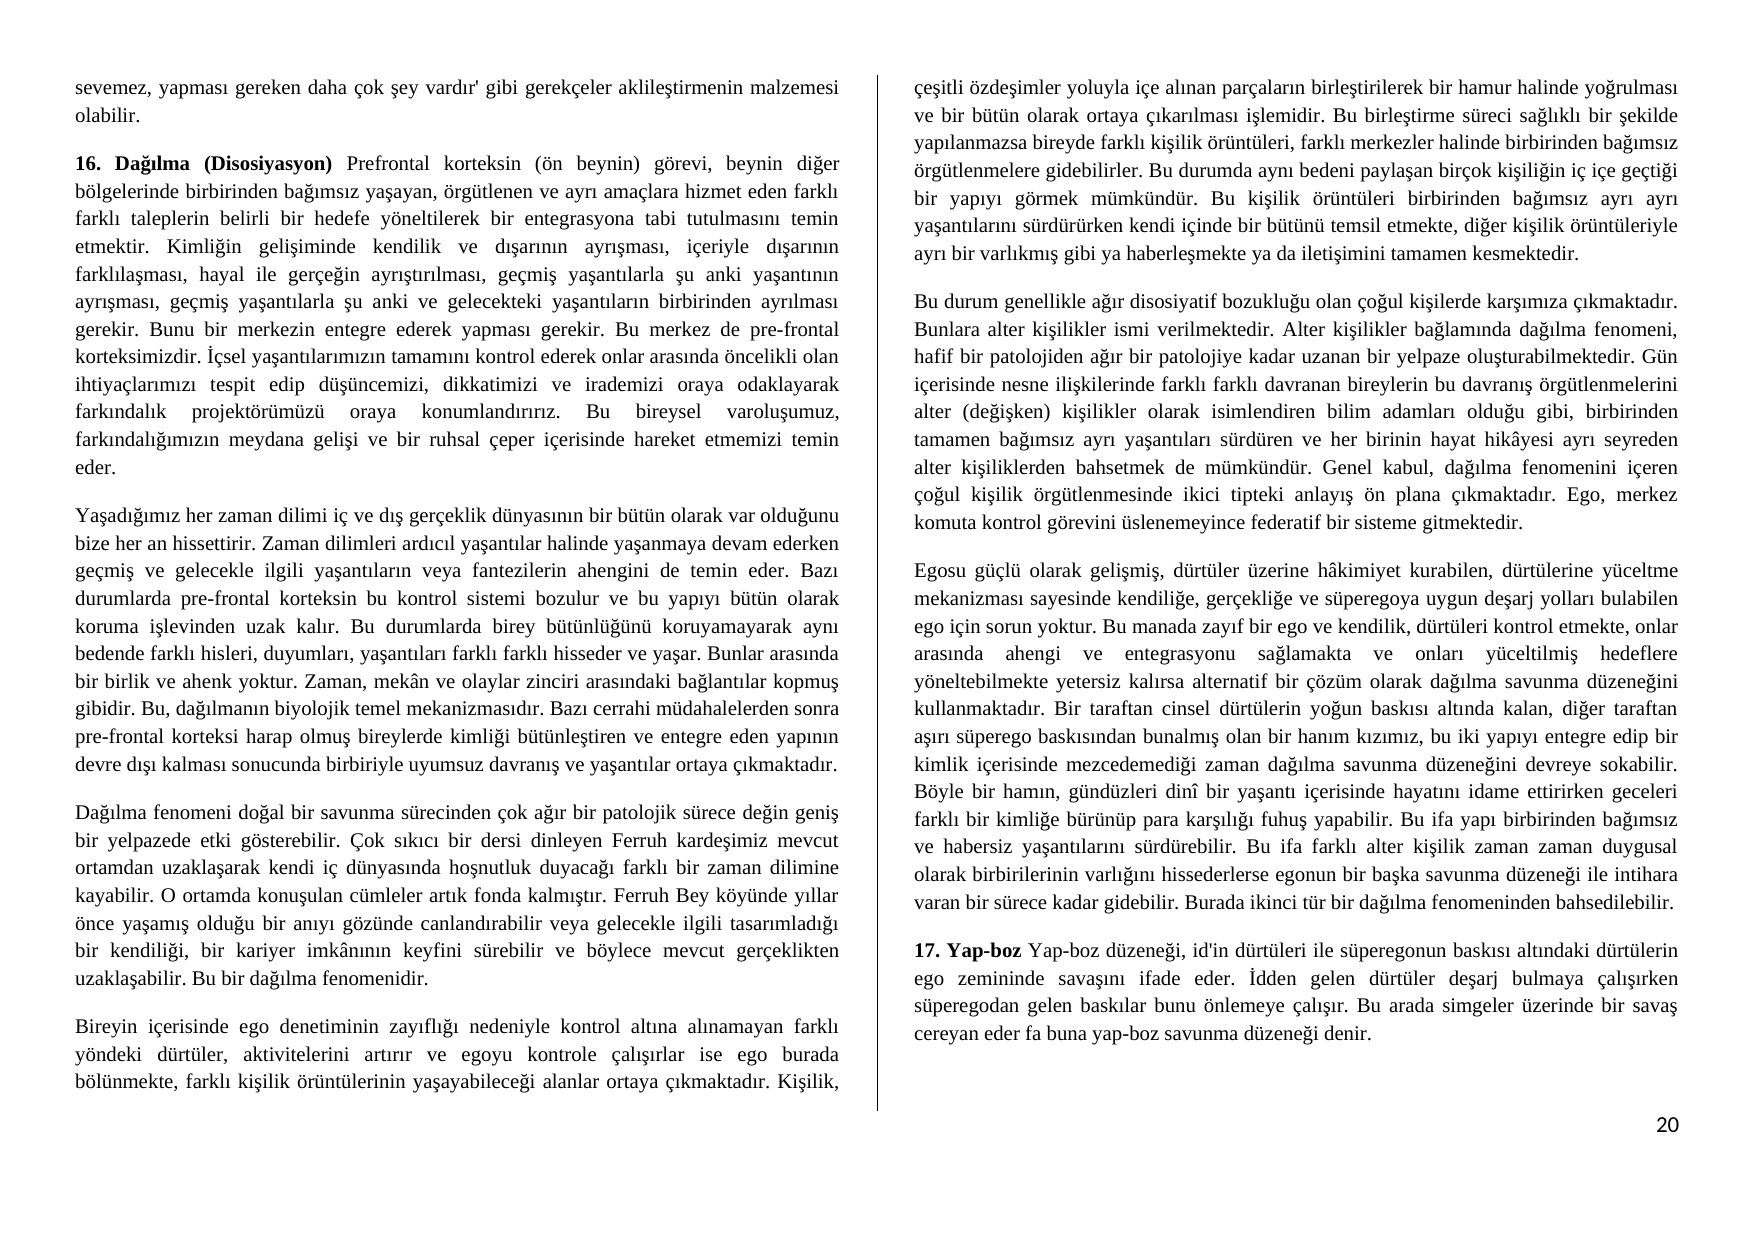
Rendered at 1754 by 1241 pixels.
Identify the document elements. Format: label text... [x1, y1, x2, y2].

text Yaşadığımız her zaman dilimi iç ve dış gerçeklik dünyasının bir bütün olarak var olduğunu bize her an hissettirir. Zaman dilimleri ardıcıl yaşantılar halinde yaşanmaya devam ederken geçmiş ve gelecekle ilgili yaşantıların veya fantezilerin ahengini de temin eder. Bazı durumlarda pre-frontal korteksin bu kontrol sistemi bozulur ve bu yapıyı bütün olarak koruma işlevinden uzak kalır. Bu durumlarda birey bütünlüğünü koruyamayarak aynı bedende farklı hisleri, duyumları, yaşantıları farklı farklı hisseder ve yaşar. Bunlar arasında bir birlik ve ahenk yoktur. Zaman, mekân ve olaylar zinciri arasındaki bağlantılar kopmuş gibidir. Bu, dağılmanın biyolojik temel mekanizmasıdır. Bazı cerrahi müdahalelerden sonra pre-frontal korteksi harap olmuş bireylerde kimliği bütünleştiren ve entegre eden yapının devre dışı kalması sonucunda birbiriyle uyumsuz davranış ve yaşantılar ortaya çıkmaktadır. [75, 503, 840, 776]
text 16. Dağılma (Disosiyasyon) Prefrontal korteksin (ön beynin) görevi, beynin diğer bölgelerinde birbirinden bağımsız yaşayan, örgütlenen ve ayrı amaçlara hizmet eden farklı farklı taleplerin belirli bir hedefe yöneltilerek bir entegrasyona tabi tutulmasını temin etmektir. Kimliğin gelişiminde kendilik ve dışarının ayrışması, içeriyle dışarının farklılaşması, hayal ile gerçeğin ayrıştırılması, geçmiş yaşantılarla şu anki yaşantının ayrışması, geçmiş yaşantılarla şu anki ve gelecekteki yaşantıların birbirinden ayrılması gerekir. Bunu bir merkezin entegre ederek yapması gerekir. Bu merkez de pre-frontal korteksimizdir. İçsel yaşantılarımızın tamamını kontrol ederek onlar arasında öncelikli olan ihtiyaçlarımızı tespit edip düşüncemizi, dikkatimizi ve irademizi oraya odaklayarak farkındalık projektörümüzü oraya konumlandırırız. Bu bireysel varoluşumuz, farkındalığımızın meydana gelişi ve bir ruhsal çeper içerisinde hareket etmemizi temin eder. [75, 151, 840, 479]
text 17. Yap-boz Yap-boz düzeneği, id'in dürtüleri ile süperegonun baskısı altındaki dürtülerin ego zemininde savaşını ifade eder. İdden gelen dürtüler deşarj bulmaya çalışırken süperegodan gelen baskılar bunu önlemeye çalışır. Bu arada simgeler üzerinde bir savaş cereyan eder fa buna yap-boz savunma düzeneği denir. [914, 938, 1679, 1045]
text Bu durum genellikle ağır disosiyatif bozukluğu olan çoğul kişilerde karşımıza çıkmaktadır. Bunlara alter kişilikler ismi verilmektedir. Alter kişilikler bağlamında dağılma fenomeni, hafif bir patolojiden ağır bir patolojiye kadar uzanan bir yelpaze oluşturabilmektedir. Gün içerisinde nesne ilişkilerinde farklı farklı davranan bireylerin bu davranış örgütlenmelerini alter (değişken) kişilikler olarak isimlendiren bilim adamları olduğu gibi, birbirinden tamamen bağımsız ayrı yaşantıları sürdüren ve her birinin hayat hikâyesi ayrı seyreden alter kişiliklerden bahsetmek de mümkündür. Genel kabul, dağılma fenomenini içeren çoğul kişilik örgütlenmesinde ikici tipteki anlayış ön plana çıkmaktadır. Ego, merkez komuta kontrol görevini üslenemeyince federatif bir sisteme gitmektedir. [914, 289, 1679, 534]
text Dağılma fenomeni doğal bir savunma sürecinden çok ağır bir patolojik sürece değin geniş bir yelpazede etki gösterebilir. Çok sıkıcı bir dersi dinleyen Ferruh kardeşimiz mevcut ortamdan uzaklaşarak kendi iç dünyasında hoşnutluk duyacağı farklı bir zaman dilimine kayabilir. O ortamda konuşulan cümleler artık fonda kalmıştır. Ferruh Bey köyünde yıllar önce yaşamış olduğu bir anıyı gözünde canlandırabilir veya gelecekle ilgili tasarımladığı bir kendiliği, bir kariyer imkânının keyfini sürebilir ve böylece mevcut gerçeklikten uzaklaşabilir. Bu bir dağılma fenomenidir. [75, 800, 840, 990]
text Bireyin içerisinde ego denetiminin zayıflığı nedeniyle kontrol altına alınamayan farklı yöndeki dürtüler, aktivitelerini artırır ve egoyu kontrole çalışırlar ise ego burada bölünmekte, farklı kişilik örüntülerinin yaşayabileceği alanlar ortaya çıkmaktadır. Kişilik, çeşitli özdeşimler yoluyla içe alınan parçaların birleştirilerek bir hamur halinde yoğrulması ve bir bütün olarak ortaya çıkarılması işlemidir. Bu birleştirme süreci sağlıklı bir şekilde yapılanmazsa bireyde farklı kişilik örüntüleri, farklı merkezler halinde birbirinden bağımsız örgütlenmelere gidebilirler. Bu durumda aynı bedeni paylaşan birçok kişiliğin iç içe geçtiği bir yapıyı görmek mümkündür. Bu kişilik örüntüleri birbirinden bağımsız ayrı ayrı yaşantılarını sürdürürken kendi içinde bir bütünü temsil etmekte, diğer kişilik örüntüleriyle ayrı bir varlıkmış gibi ya haberleşmekte ya da iletişimini tamamen kesmektedir. [75, 1014, 840, 1093]
text Bireyin içerisinde ego denetiminin zayıflığı nedeniyle kontrol altına alınamayan farklı yöndeki dürtüler, aktivitelerini artırır ve egoyu kontrole çalışırlar ise ego burada bölünmekte, farklı kişilik örüntülerinin yaşayabileceği alanlar ortaya çıkmaktadır. Kişilik, çeşitli özdeşimler yoluyla içe alınan parçaların birleştirilerek bir hamur halinde yoğrulması ve bir bütün olarak ortaya çıkarılması işlemidir. Bu birleştirme süreci sağlıklı bir şekilde yapılanmazsa bireyde farklı kişilik örüntüleri, farklı merkezler halinde birbirinden bağımsız örgütlenmelere gidebilirler. Bu durumda aynı bedeni paylaşan birçok kişiliğin iç içe geçtiği bir yapıyı görmek mümkündür. Bu kişilik örüntüleri birbirinden bağımsız ayrı ayrı yaşantılarını sürdürürken kendi içinde bir bütünü temsil etmekte, diğer kişilik örüntüleriyle ayrı bir varlıkmış gibi ya haberleşmekte ya da iletişimini tamamen kesmektedir. [914, 75, 1679, 265]
text Egosu güçlü olarak gelişmiş, dürtüler üzerine hâkimiyet kurabilen, dürtülerine yüceltme mekanizması sayesinde kendiliğe, gerçekliğe ve süperegoya uygun deşarj yolları bulabilen ego için sorun yoktur. Bu manada zayıf bir ego ve kendilik, dürtüleri kontrol etmekte, onlar arasında ahengi ve entegrasyonu sağlamakta ve onları yüceltilmiş hedeflere yöneltebilmekte yetersiz kalırsa alternatif bir çözüm olarak dağılma savunma düzeneğini kullanmaktadır. Bir taraftan cinsel dürtülerin yoğun baskısı altında kalan, diğer taraftan aşırı süperego baskısından bunalmış olan bir hanım kızımız, bu iki yapıyı entegre edip bir kimlik içerisinde mezcedemediği zaman dağılma savunma düzeneğini devreye sokabilir. Böyle bir hamın, gündüzleri dinî bir yaşantı içerisinde hayatını idame ettirirken geceleri farklı bir kimliğe bürünüp para karşılığı fuhuş yapabilir. Bu ifa yapı birbirinden bağımsız ve habersiz yaşantılarını sürdürebilir. Bu ifa farklı alter kişilik zaman zaman duygusal olarak birbirilerinin varlığını hissederlerse egonun bir başka savunma düzeneği ile intihara varan bir sürece kadar gidebilir. Burada ikinci tür bir dağılma fenomeninden bahsedilebilir. [914, 558, 1679, 914]
